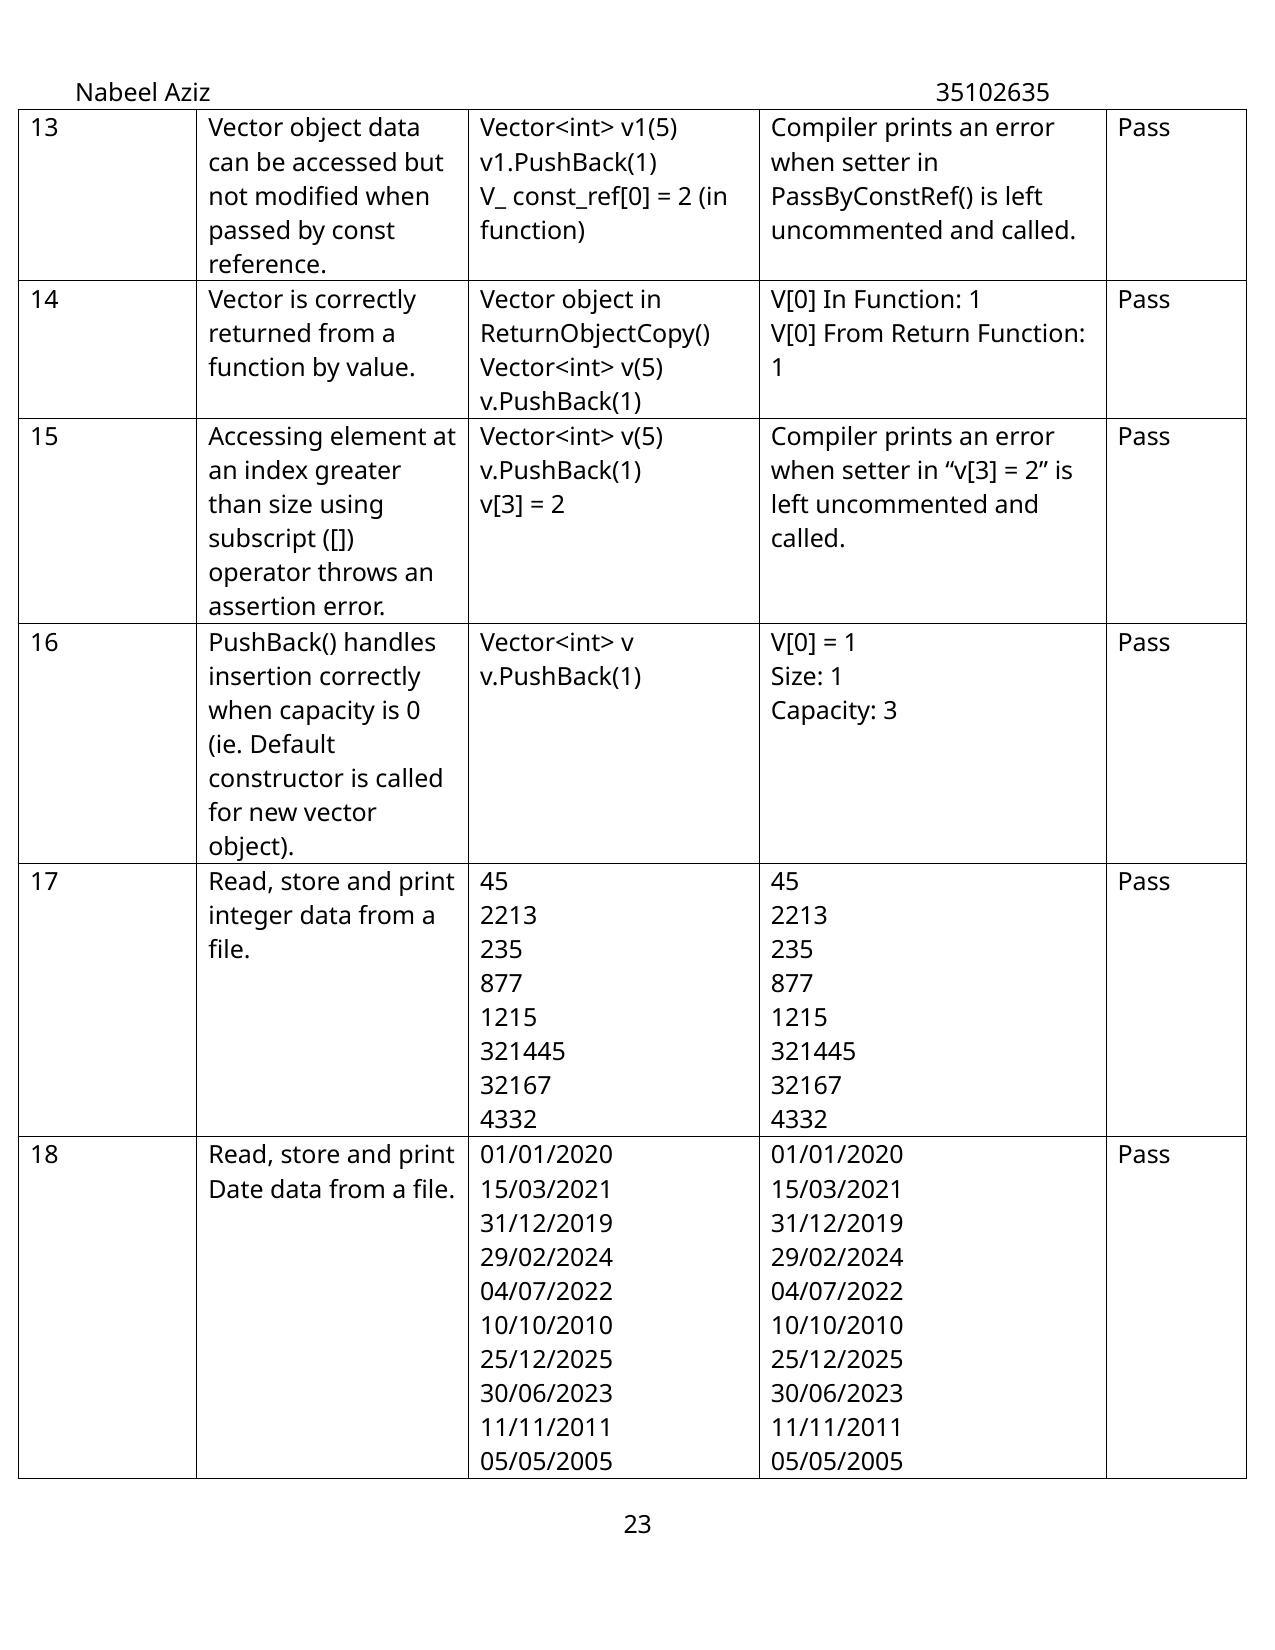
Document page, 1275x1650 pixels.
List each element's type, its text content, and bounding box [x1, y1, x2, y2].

table_cell Pass [1107, 419, 1246, 623]
table_cell Compiler prints an error when setter in PassByConstRef() is left uncommented and called. [760, 110, 1106, 280]
table_cell Read, store and print Date data from a file. [197, 1137, 468, 1478]
table_cell 01/01/2020 15/03/2021 31/12/2019 29/02/2024 04/07/2022 10/10/2010 25/12/2025 30/06/2023 11/11/2011 05/05/2005 [760, 1137, 1106, 1478]
table_cell Pass [1107, 624, 1246, 863]
table_cell 17 [19, 864, 196, 1136]
table_cell Accessing element at an index greater than size using subscript ([]) operator throws an assertion error. [197, 419, 468, 623]
table_cell 01/01/2020 15/03/2021 31/12/2019 29/02/2024 04/07/2022 10/10/2010 25/12/2025 30/06/2023 11/11/2011 05/05/2005 [469, 1137, 759, 1478]
table_cell 18 [19, 1137, 196, 1478]
table_cell Vector<int> v v.PushBack(1) [469, 624, 759, 863]
table_cell Read, store and print integer data from a file. [197, 864, 468, 1136]
table_cell Pass [1107, 864, 1246, 1136]
table_cell 15 [19, 419, 196, 623]
table_cell Pass [1107, 281, 1246, 418]
table_cell Pass [1107, 1137, 1246, 1478]
table_cell V[0] In Function: 1 V[0] From Return Function: 1 [760, 281, 1106, 418]
table_cell 45 2213 235 877 1215 321445 32167 4332 [469, 864, 759, 1136]
table_cell Vector object data can be accessed but not modified when passed by const reference. [197, 110, 468, 280]
table_cell Vector<int> v1(5) v1.PushBack(1) V_ const_ref[0] = 2 (in function) [469, 110, 759, 280]
table_cell 14 [19, 281, 196, 418]
table_cell Vector<int> v(5) v.PushBack(1) v[3] = 2 [469, 419, 759, 623]
table_cell 16 [19, 624, 196, 863]
table_cell Vector is correctly returned from a function by value. [197, 281, 468, 418]
table_cell 45 2213 235 877 1215 321445 32167 4332 [760, 864, 1106, 1136]
table_cell Compiler prints an error when setter in “v[3] = 2” is left uncommented and called. [760, 419, 1106, 623]
table_cell PushBack() handles insertion correctly when capacity is 0 (ie. Default constructor is called for new vector object). [197, 624, 468, 863]
table_cell Pass [1107, 110, 1246, 280]
table_cell 13 [19, 110, 196, 280]
table_cell Vector object in ReturnObjectCopy() Vector<int> v(5) v.PushBack(1) [469, 281, 759, 418]
table_cell V[0] = 1 Size: 1 Capacity: 3 [760, 624, 1106, 863]
